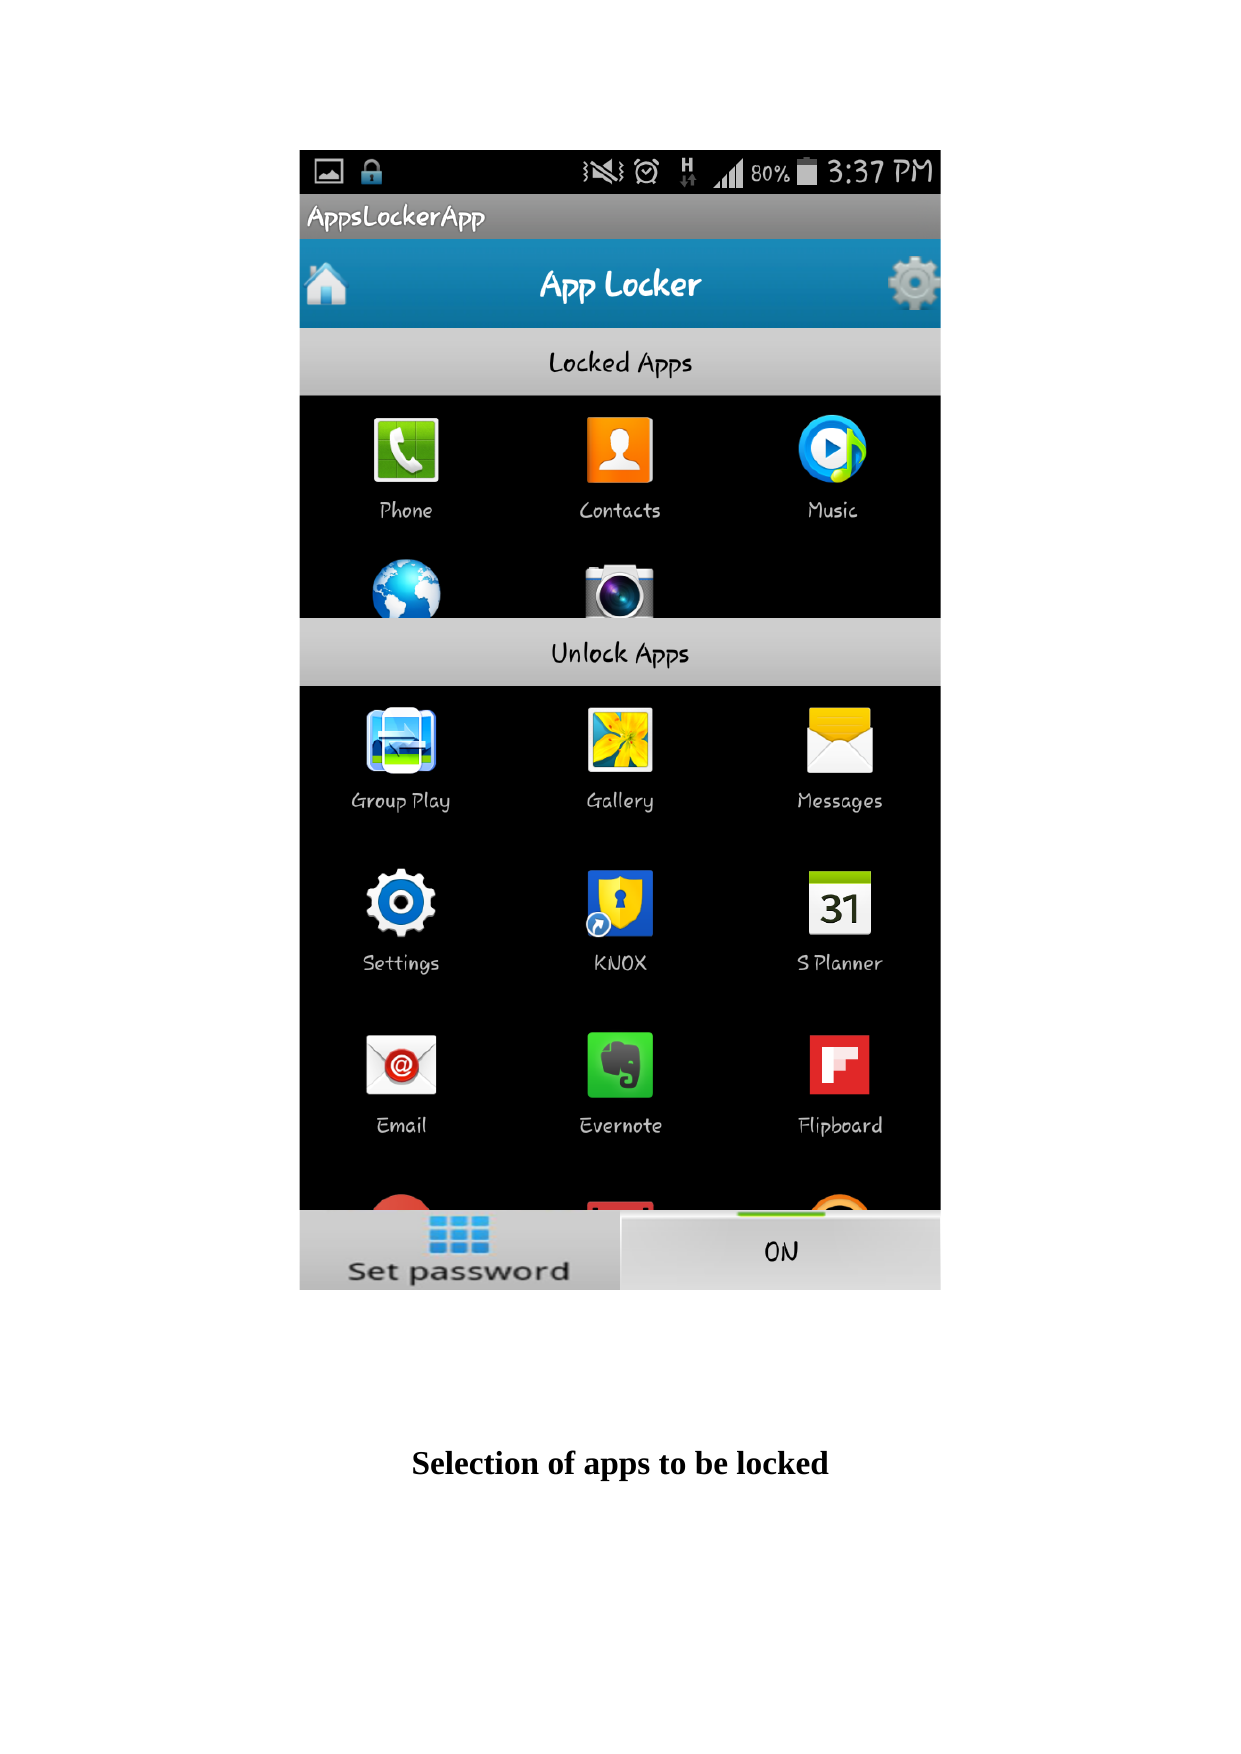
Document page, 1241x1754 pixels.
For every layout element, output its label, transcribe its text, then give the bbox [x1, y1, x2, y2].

picture [299, 329, 941, 1290]
picture [299, 150, 941, 319]
text Selection of apps to be locked [150, 1443, 1090, 1482]
